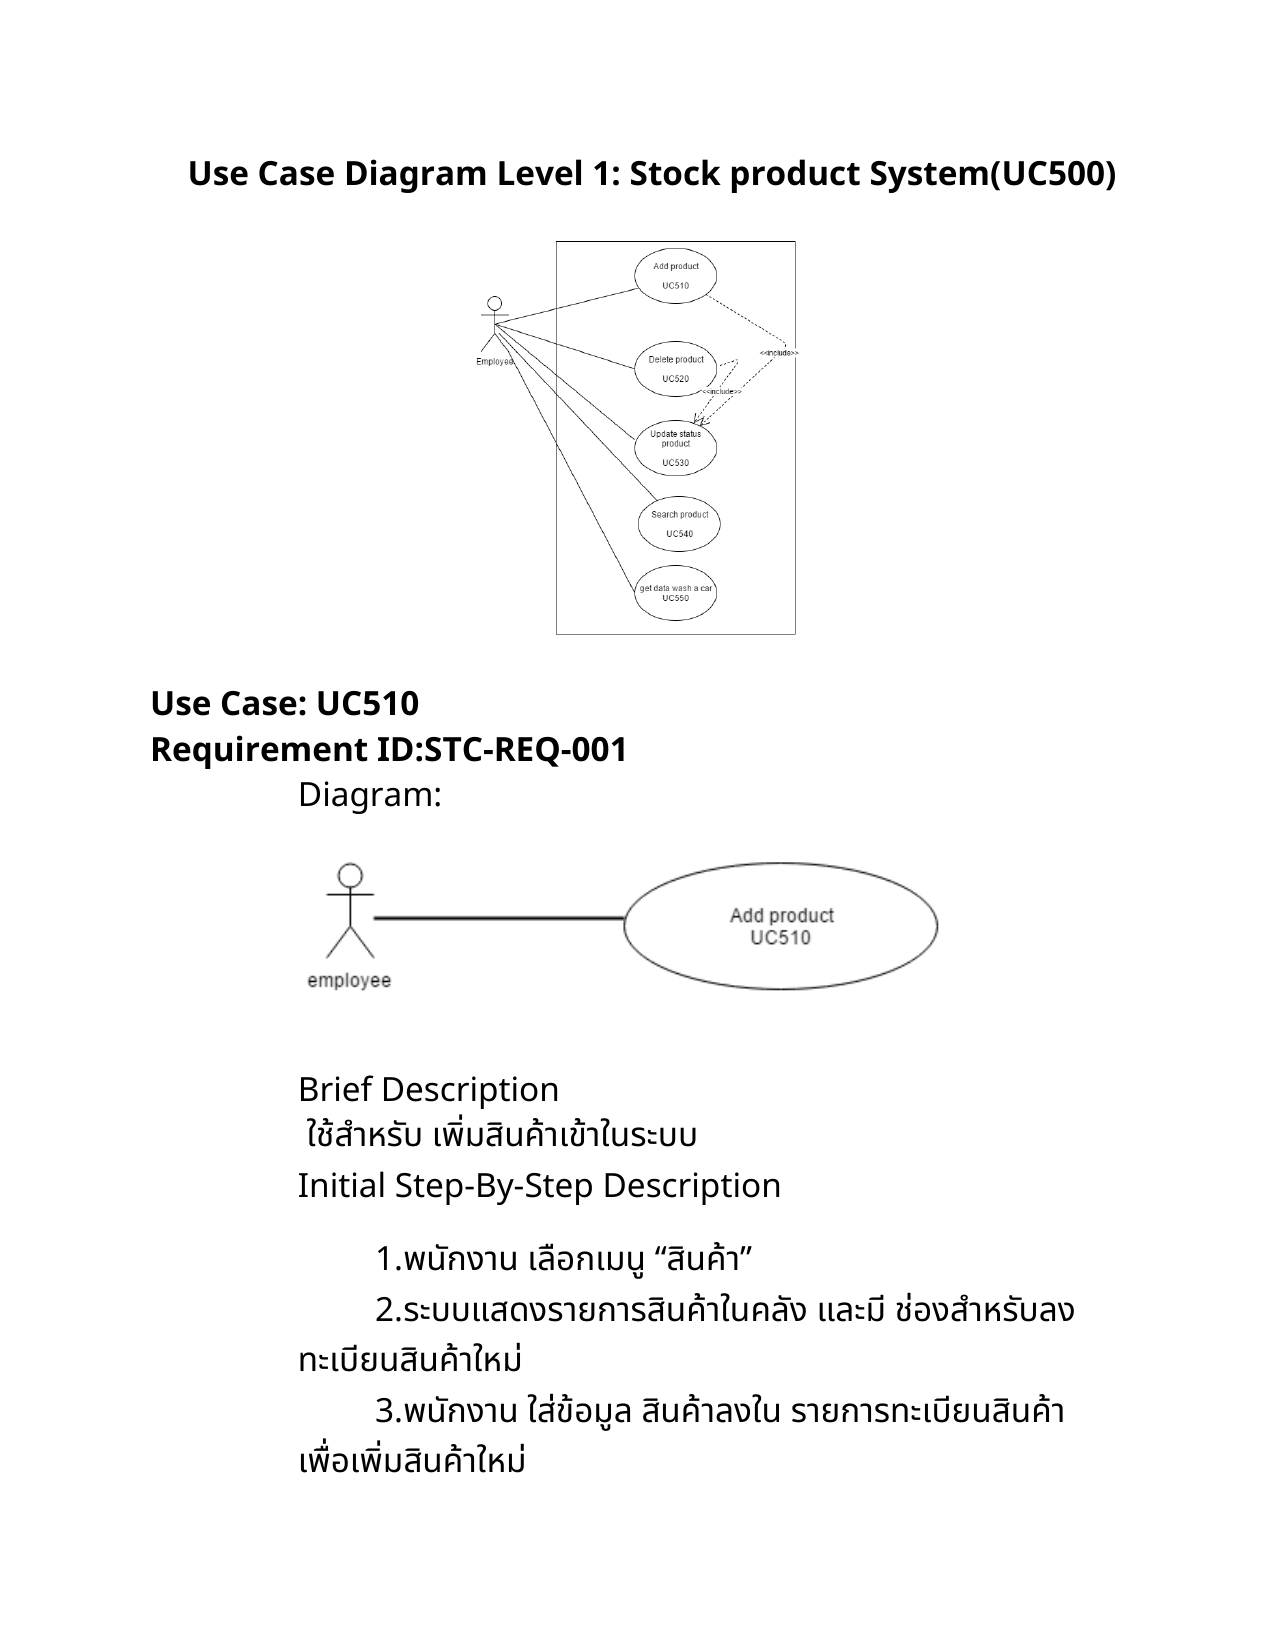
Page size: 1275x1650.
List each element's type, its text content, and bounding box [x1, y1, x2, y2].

text Diagram: [298, 771, 1125, 816]
text Use Case: UC510 [150, 680, 1125, 726]
text Requirement ID:STC-REQ-001 [150, 726, 1125, 771]
text Brief Description [298, 1066, 1125, 1111]
text 2.ระบบแสดงรายการสินค้าในคลัง และมี ช่องสำหรับลงทะเบียนสินค้าใหม่ [298, 1285, 1125, 1386]
subtitle Use Case Diagram Level 1: Stock product System(UC500) [187, 150, 1125, 195]
text Initial Step-By-Step Description [298, 1161, 1125, 1207]
text ใช้สำหรับ เพิ่มสินค้าเข้าในระบบ [298, 1111, 1125, 1161]
text 3.พนักงาน ใส่ข้อมูล สินค้าลงใน รายการทะเบียนสินค้า เพื่อเพิ่มสินค้าใหม่ [298, 1386, 1125, 1487]
text 1.พนักงาน เลือกเมนู “สินค้า” [298, 1235, 1125, 1285]
